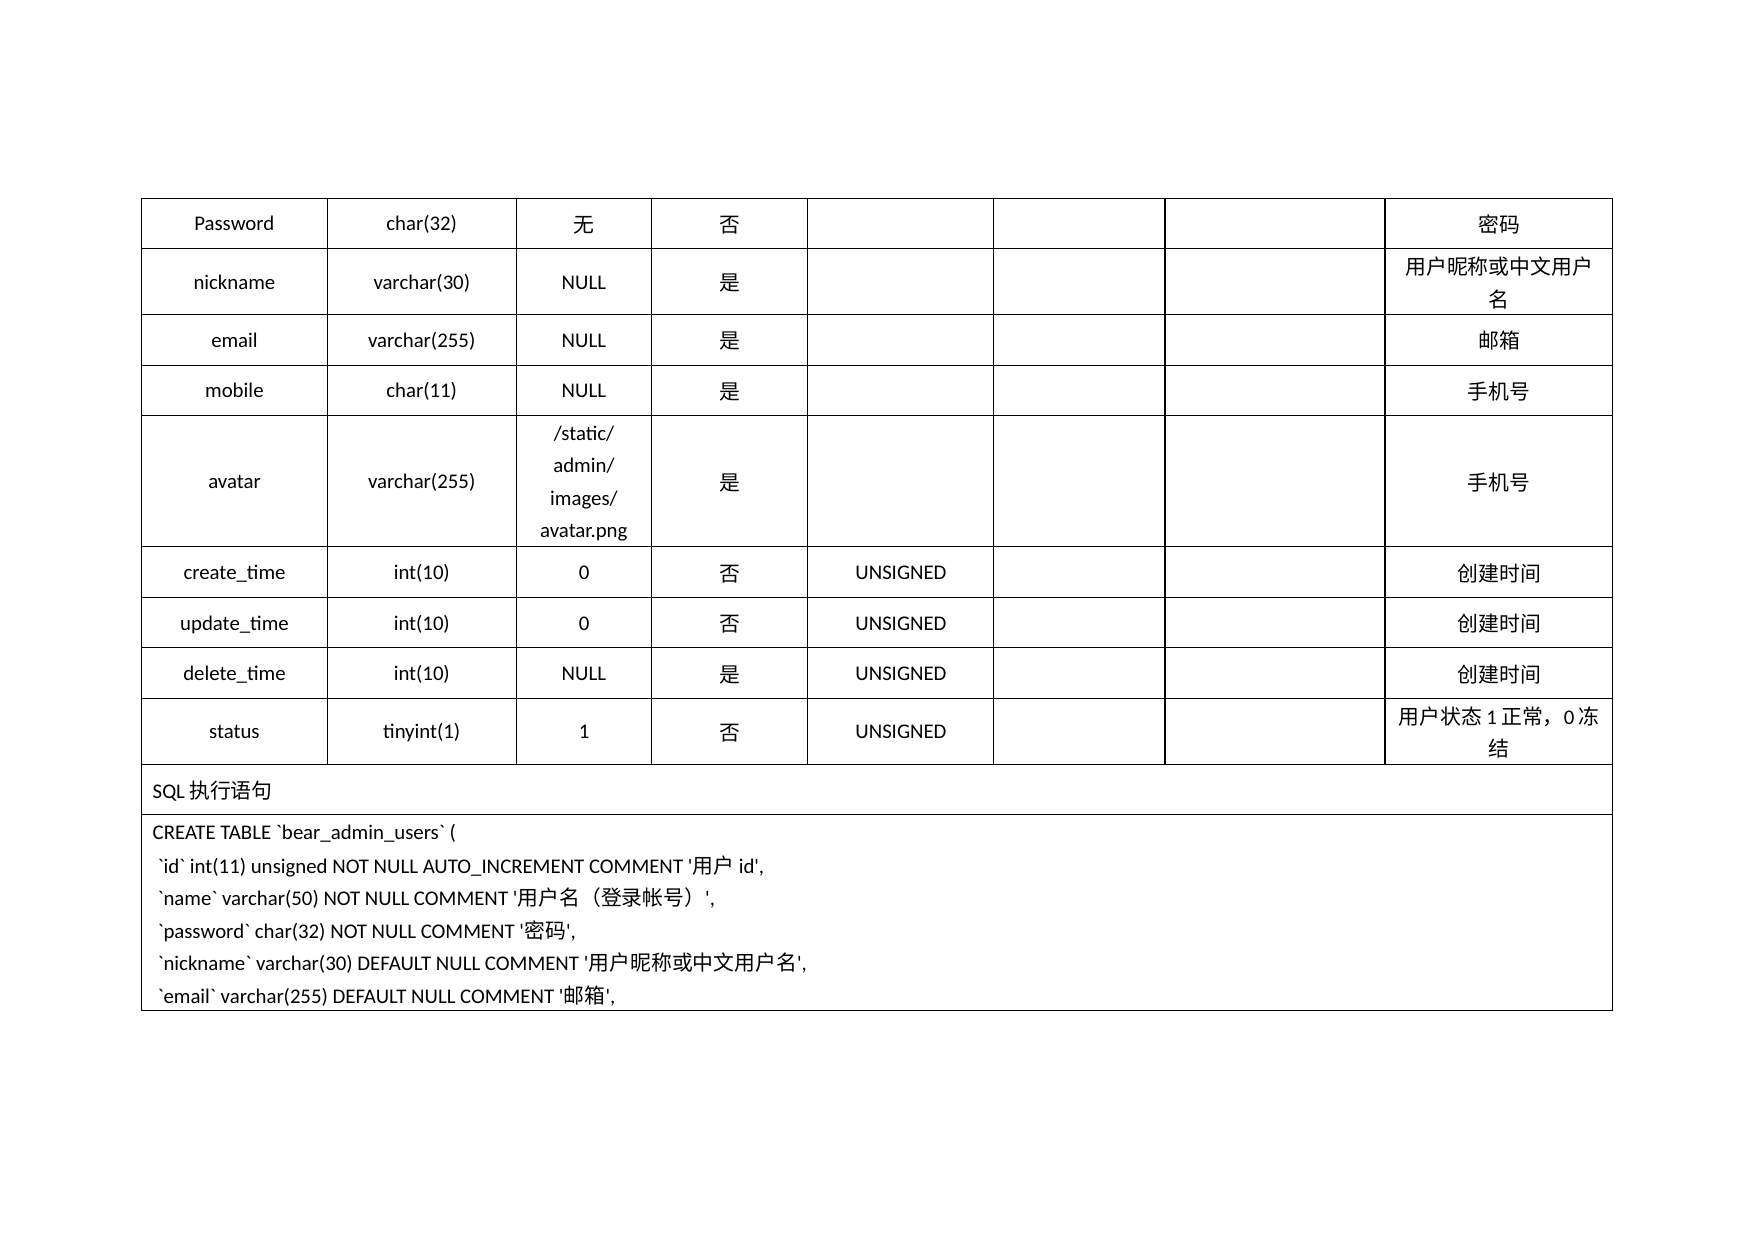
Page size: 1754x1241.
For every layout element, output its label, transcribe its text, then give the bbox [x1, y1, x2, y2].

table_cell UNSIGNED [808, 598, 993, 647]
table_cell 创建时间 [1386, 547, 1612, 597]
table_cell avatar [142, 416, 327, 546]
table_cell [808, 315, 993, 365]
table_cell [1166, 366, 1384, 415]
table_cell status [142, 699, 327, 764]
table_cell [1166, 648, 1384, 698]
table_cell char(11) [328, 366, 516, 415]
table_cell UNSIGNED [808, 699, 993, 764]
table_cell [1166, 699, 1384, 764]
table_cell email [142, 315, 327, 365]
table_cell [994, 547, 1164, 597]
table_cell 邮箱 [1386, 315, 1612, 365]
table_cell mobile [142, 366, 327, 415]
table_cell SQL执行语句 [142, 765, 1612, 814]
table_cell NULL [517, 366, 651, 415]
table_cell [808, 366, 993, 415]
table_cell 用户昵称或中文用户名 [1386, 249, 1612, 314]
table_cell [1166, 547, 1384, 597]
table_cell 否 [652, 699, 807, 764]
table_cell [994, 199, 1164, 248]
table_cell [1166, 416, 1384, 546]
table_cell UNSIGNED [808, 648, 993, 698]
table_cell 创建时间 [1386, 648, 1612, 698]
table_cell [994, 416, 1164, 546]
table_cell NULL [517, 315, 651, 365]
table_cell 是 [652, 416, 807, 546]
table_cell 0 [517, 547, 651, 597]
table_cell [994, 249, 1164, 314]
table_cell [1166, 598, 1384, 647]
table_cell [994, 648, 1164, 698]
table_cell 1 [517, 699, 651, 764]
table_cell char(32) [328, 199, 516, 248]
table_cell 是 [652, 366, 807, 415]
table_cell nickname [142, 249, 327, 314]
table_cell update_time [142, 598, 327, 647]
table_cell varchar(255) [328, 416, 516, 546]
table_cell 无 [517, 199, 651, 248]
table_cell 创建时间 [1386, 598, 1612, 647]
table_cell /static/admin/images/avatar.png [517, 416, 651, 546]
table_cell 是 [652, 249, 807, 314]
table_cell int(10) [328, 648, 516, 698]
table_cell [142, 815, 1612, 1010]
table_cell 0 [517, 598, 651, 647]
table_cell 密码 [1386, 199, 1612, 248]
table_cell 是 [652, 315, 807, 365]
table_cell 用户状态1正常，0冻结 [1386, 699, 1612, 764]
table_cell [1166, 315, 1384, 365]
table_cell [808, 249, 993, 314]
table_cell tinyint(1) [328, 699, 516, 764]
table_cell [994, 699, 1164, 764]
table_cell [994, 598, 1164, 647]
table_cell 否 [652, 547, 807, 597]
table_cell NULL [517, 249, 651, 314]
table_cell int(10) [328, 547, 516, 597]
table_cell [808, 416, 993, 546]
table_cell create_time [142, 547, 327, 597]
table_cell UNSIGNED [808, 547, 993, 597]
table_cell [994, 315, 1164, 365]
table_cell 否 [652, 199, 807, 248]
table_cell varchar(255) [328, 315, 516, 365]
table_cell Password [142, 199, 327, 248]
table_cell [994, 366, 1164, 415]
table_cell int(10) [328, 598, 516, 647]
table_cell 手机号 [1386, 416, 1612, 546]
table_cell [1166, 199, 1384, 248]
table_cell varchar(30) [328, 249, 516, 314]
table_cell delete_time [142, 648, 327, 698]
table_cell [1166, 249, 1384, 314]
table_cell NULL [517, 648, 651, 698]
table_cell [808, 199, 993, 248]
table_cell 否 [652, 598, 807, 647]
table_cell 是 [652, 648, 807, 698]
table_cell 手机号 [1386, 366, 1612, 415]
